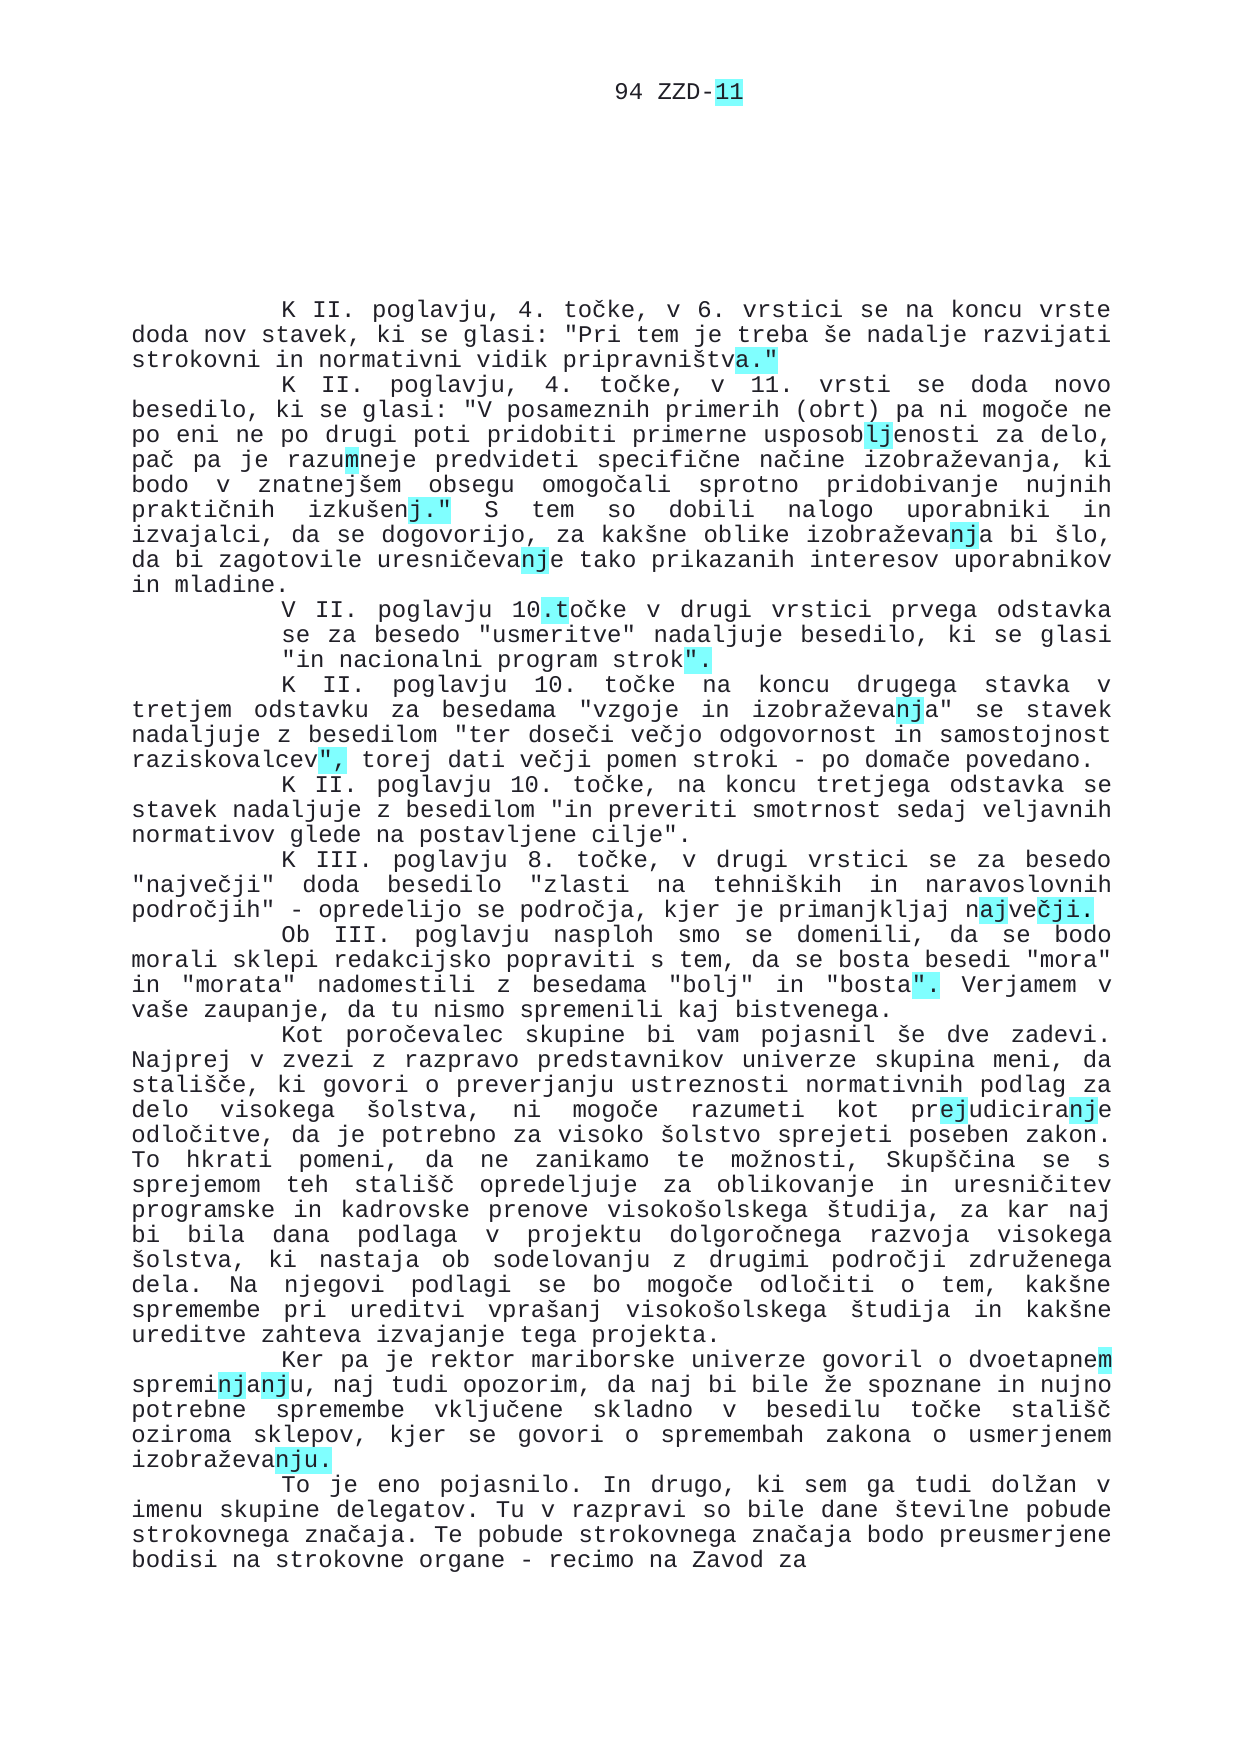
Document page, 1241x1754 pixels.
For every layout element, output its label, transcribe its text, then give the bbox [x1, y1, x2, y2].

text Ker pa je rektor mariborske univerze govoril o dvoetapnem spreminjanju, naj tudi opozorim, da naj bi bile že spoznane in nujno potrebne spremembe vključene skladno v besedilu točke stališč oziroma sklepov, kjer se govori o spremembah zakona o usmerjenem izobraževanju. [131, 1347, 1112, 1472]
text Kot poročevalec skupine bi vam pojasnil še dve zadevi. Najprej v zvezi z razpravo predstavnikov univerze skupina meni, da stališče, ki govori o preverjanju ustreznosti normativnih podlag za delo visokega šolstva, ni mogoče razumeti kot prejudiciranje odločitve, da je potrebno za visoko šolstvo sprejeti poseben zakon. To hkrati pomeni, da ne zanikamo te možnosti, Skupščina se s sprejemom teh stališč opredeljuje za oblikovanje in uresničitev programske in kadrovske prenove visokošolskega študija, za kar naj bi bila dana podlaga v projektu dolgoročnega razvoja visokega šolstva, ki nastaja ob sodelovanju z drugimi področji združenega dela. Na njegovi podlagi se bo mogoče odločiti o tem, kakšne spremembe pri ureditvi vprašanj visokošolskega študija in kakšne ureditve zahteva izvajanje tega projekta. [131, 1022, 1112, 1347]
text K II. poglavju 10. točke na koncu drugega stavka v tretjem odstavku za besedama "vzgoje in izobraževanja" se stavek nadaljuje z besedilom "ter doseči večjo odgovornost in samostojnost raziskovalcev", torej dati večji pomen stroki - po domače povedano. [131, 672, 1112, 772]
text K III. poglavju 8. točke, v drugi vrstici se za besedo "največji" doda besedilo "zlasti na tehniških in naravoslovnih področjih" - opredelijo se področja, kjer je primanjkljaj največji. [131, 847, 1112, 922]
text K II. poglavju 10. točke, na koncu tretjega odstavka se stavek nadaljuje z besedilom "in preveriti smotrnost sedaj veljavnih normativov glede na postavljene cilje". [131, 772, 1112, 847]
text K II. poglavju, 4. točke, v 11. vrsti se doda novo besedilo, ki se glasi: "V posameznih primerih (obrt) pa ni mogoče ne po eni ne po drugi poti pridobiti primerne usposobljenosti za delo, pač pa je razumneje predvideti specifične načine izobraževanja, ki bodo v znatnejšem obsegu omogočali sprotno pridobivanje nujnih praktičnih izkušenj." S tem so dobili nalogo uporabniki in izvajalci, da se dogovorijo, za kakšne oblike izobraževanja bi šlo, da bi zagotovile uresničevanje tako prikazanih interesov uporabnikov in mladine. [131, 372, 1112, 597]
text V II. poglavju 10.točke v drugi vrstici prvega odstavka se za besedo "usmeritve" nadaljuje besedilo, ki se glasi "in nacionalni program strok". [281, 597, 1112, 672]
text Ob III. poglavju nasploh smo se domenili, da se bodo morali sklepi redakcijsko popraviti s tem, da se bosta besedi "mora" in "morata" nadomestili z besedama "bolj" in "bosta". Verjamem v vaše zaupanje, da tu nismo spremenili kaj bistvenega. [131, 922, 1112, 1022]
text To je eno pojasnilo. In drugo, ki sem ga tudi dolžan v imenu skupine delegatov. Tu v razpravi so bile dane številne pobude strokovnega značaja. Te pobude strokovnega značaja bodo preusmerjene bodisi na strokovne organe - recimo na Zavod za [131, 1472, 1112, 1572]
text K II. poglavju, 4. točke, v 6. vrstici se na koncu vrste doda nov stavek, ki se glasi: "Pri tem je treba še nadalje razvijati strokovni in normativni vidik pripravništva." [131, 297, 1112, 372]
